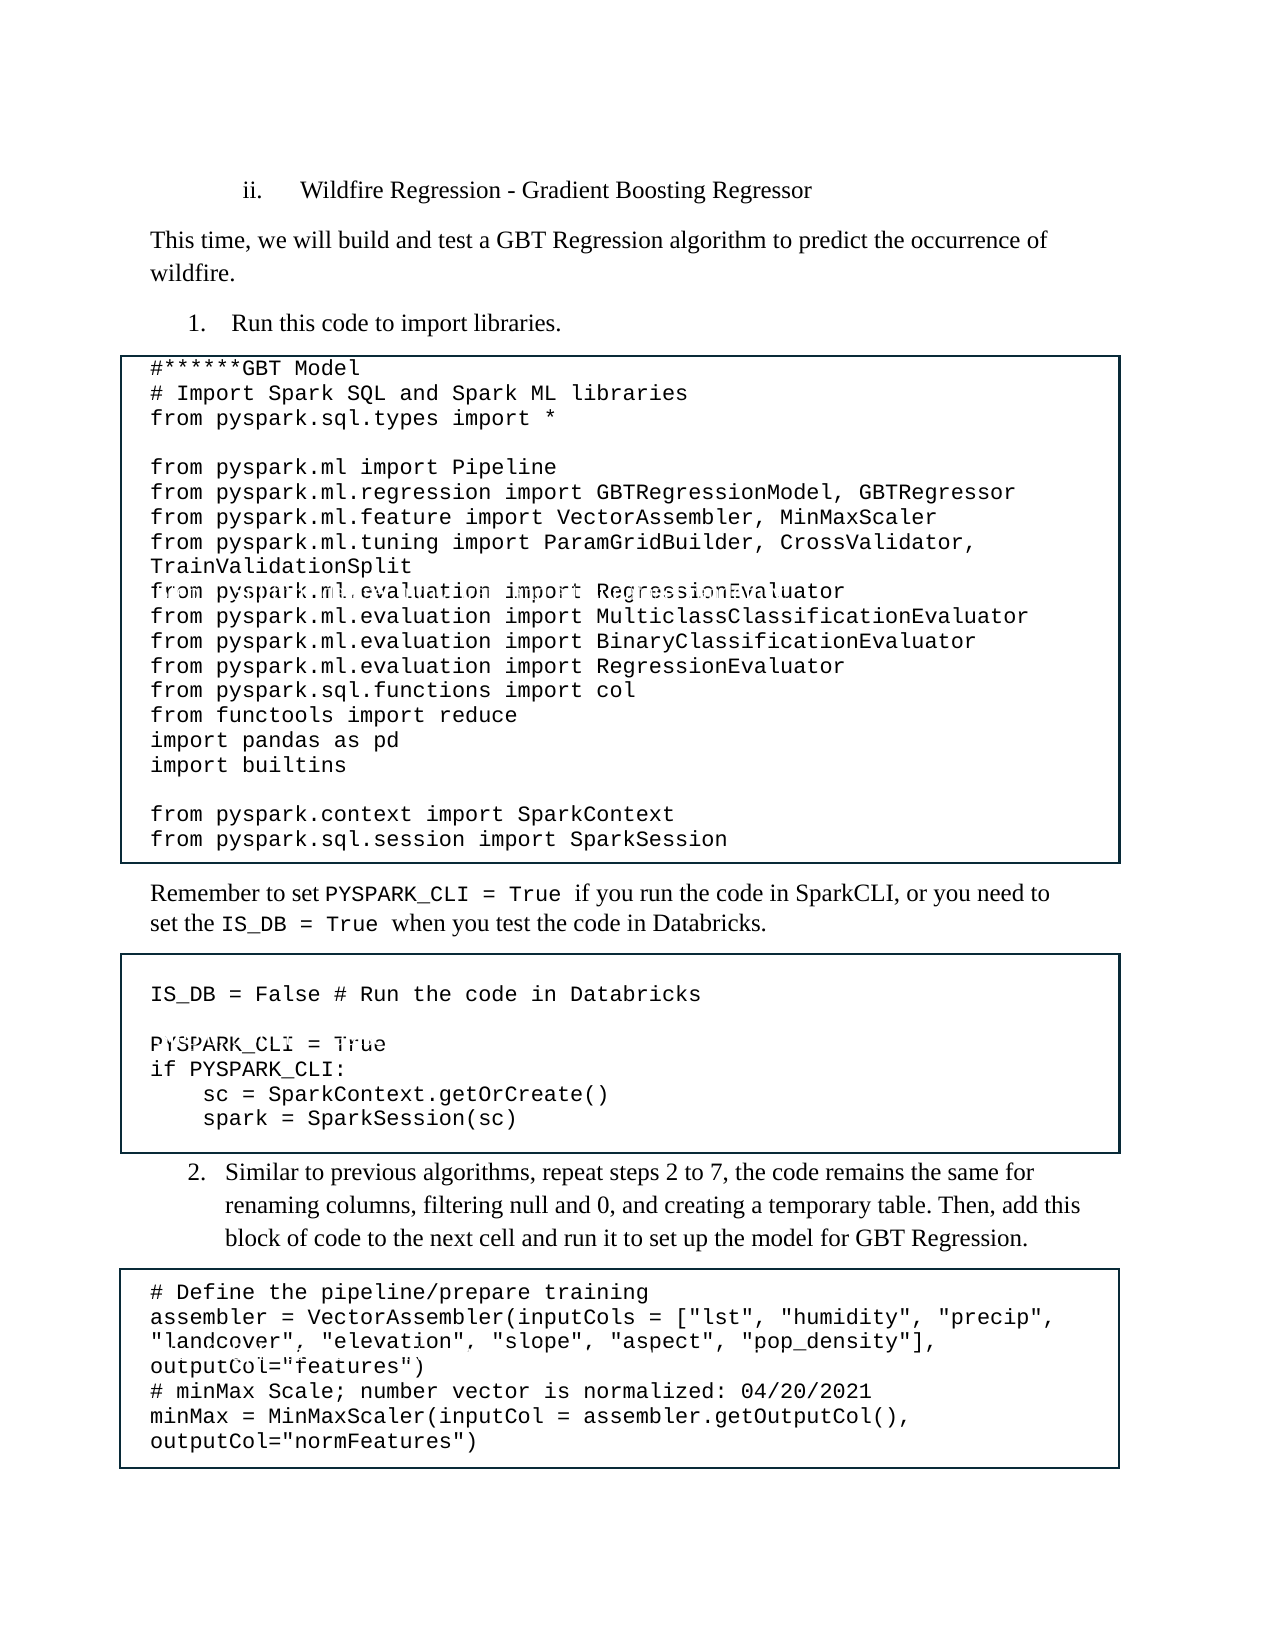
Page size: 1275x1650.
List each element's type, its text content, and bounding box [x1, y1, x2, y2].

text if PYSPARK_CLI: [150, 1058, 1118, 1083]
text This time, we will build and test a GBT Regression algorithm to predict the occurrence of wildfire. [150, 225, 1125, 287]
text from pyspark.ml.evaluation import RegressionEvaluator [150, 655, 1118, 679]
text from pyspark.sql.functions import col [150, 679, 1118, 704]
text from pyspark.ml.feature import VectorAssembler, MinMaxScaler [150, 506, 1118, 531]
text sc = SparkContext.getOrCreate() [150, 1083, 1118, 1108]
text import builtins [150, 754, 1118, 779]
text from pyspark.sql.session import SparkSession [150, 828, 1118, 853]
text Remember to set PYSPARK_CLI = True if you run the code in SparkCLI, or you need to [150, 878, 1125, 908]
text minMax = MinMaxScaler(inputCol = assembler.getOutputCol(), outputCol="normFeatures") [150, 1405, 1118, 1454]
text #******GBT Model [150, 357, 1118, 382]
text PYSPARK_CLI = True [150, 1033, 1118, 1058]
text # Define the pipeline/prepare training [150, 1281, 1118, 1306]
text from pyspark.ml.tuning import ParamGridBuilder, CrossValidator, TrainValidationSplit [150, 531, 1118, 580]
text from pyspark.ml.evaluation import MulticlassClassificationEvaluator [150, 605, 1118, 630]
text from pyspark.ml import Pipeline [150, 456, 1118, 481]
text # Import Spark SQL and Spark ML libraries [150, 382, 1118, 407]
text spark = SparkSession(sc) [150, 1108, 1118, 1132]
text # minMax Scale; number vector is normalized: 04/20/2021 [150, 1380, 1118, 1405]
text from functools import reduce [150, 704, 1118, 729]
list Similar to previous algorithms, repeat steps 2 to 7, the code remains the same for renaming columns, filtering null and 0, and creating a temporary table. Then, add this block of code to the next cell and run it to set up the model for GBT Regression. [187, 1157, 1125, 1252]
text from pyspark.sql.types import * [150, 407, 1118, 432]
text from pyspark.ml.evaluation import BinaryClassificationEvaluator [150, 630, 1118, 655]
text import pandas as pd [150, 729, 1118, 754]
text from pyspark.context import SparkContext [150, 803, 1118, 828]
text set the IS_DB = True when you test the code in Databricks. [150, 908, 1125, 938]
text IS_DB = False # Run the code in Databricks [150, 984, 1118, 1008]
text from pyspark.ml.regression import GBTRegressionModel, GBTRegressor [150, 481, 1118, 506]
list Wildfire Regression - Gradient Boosting Regressor [262, 175, 1125, 204]
text from pyspark.ml.evaluation import RegressionEvaluator [150, 580, 1118, 605]
list Run this code to import libraries. [187, 308, 1125, 336]
text assembler = VectorAssembler(inputCols = ["lst", "humidity", "precip", "landcover", "elevation", "slope", "aspect", "pop_density"], outputCol="features") [150, 1306, 1118, 1380]
